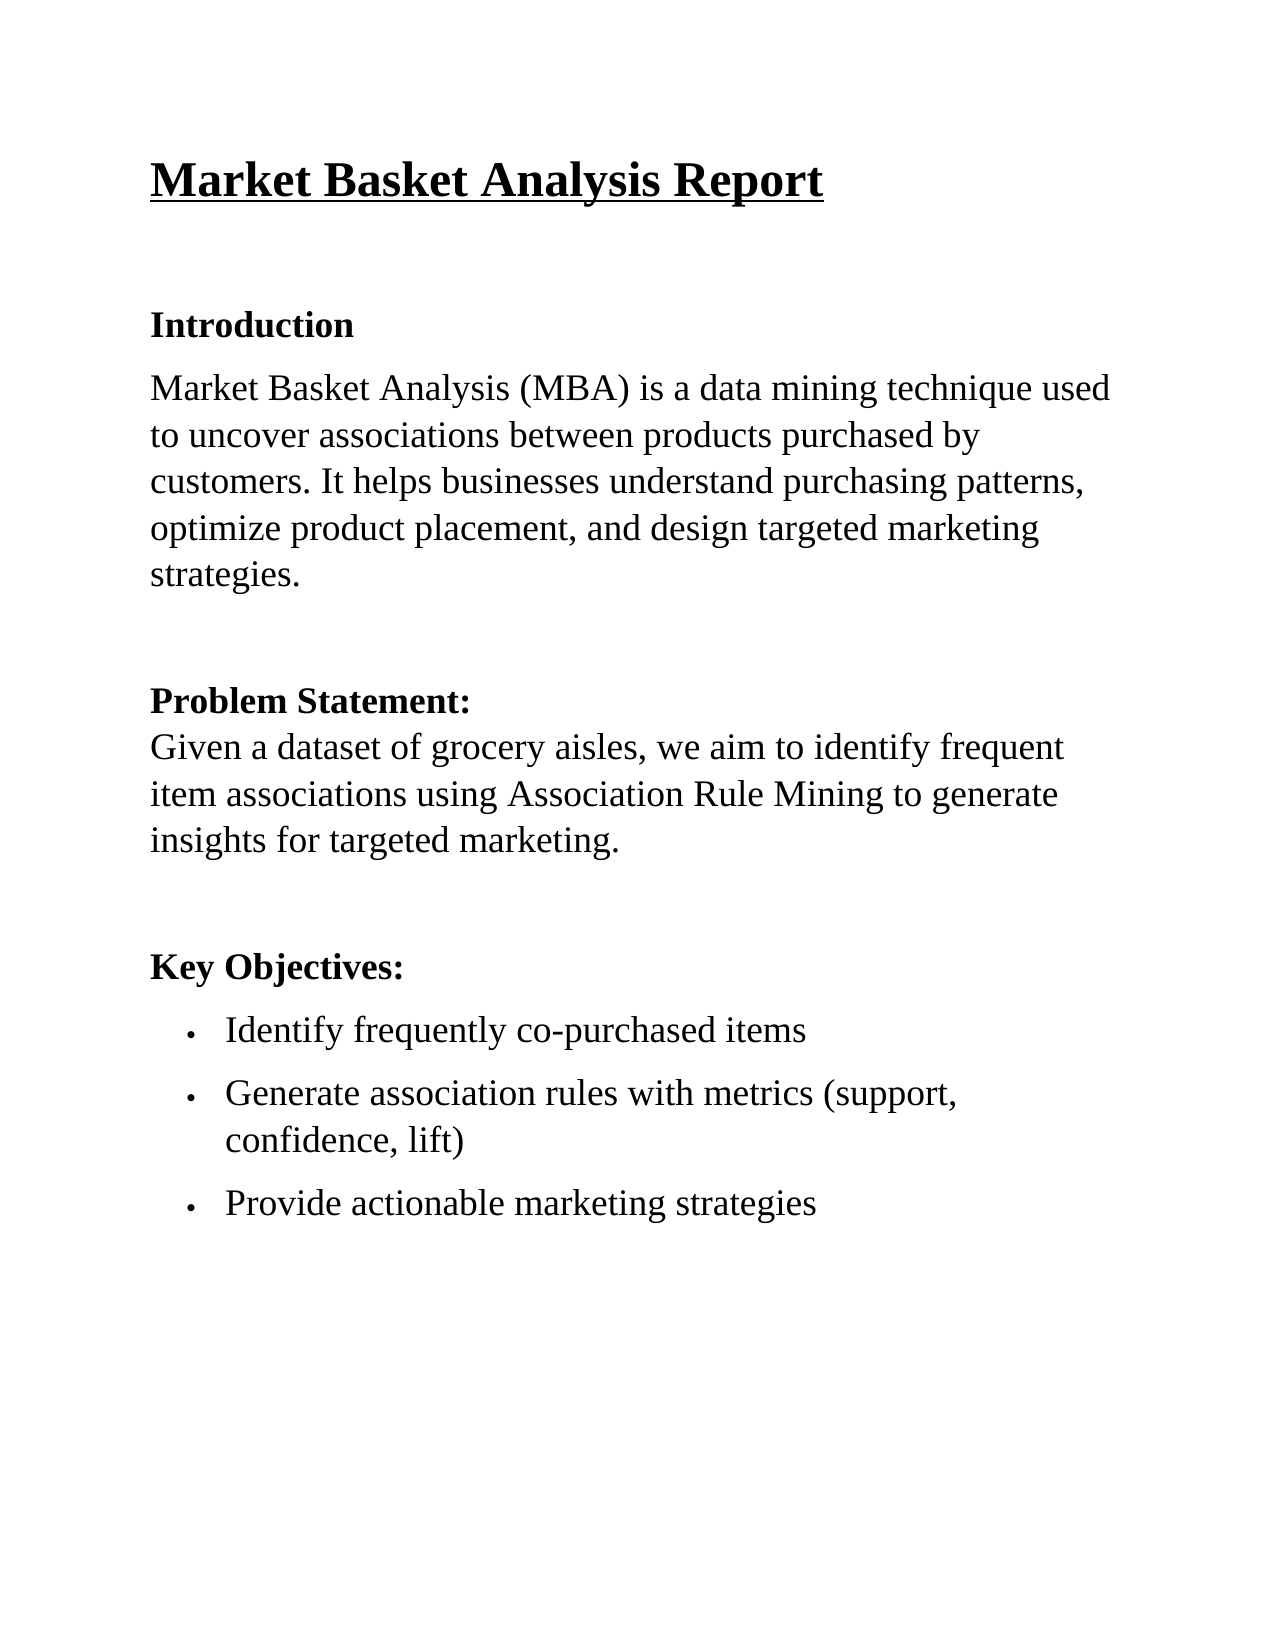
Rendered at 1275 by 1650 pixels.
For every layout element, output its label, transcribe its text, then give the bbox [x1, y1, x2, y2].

text Market Basket Analysis Report [150, 150, 1125, 207]
text Key Objectives: [150, 944, 1125, 987]
list Identify frequently co-purchased items [187, 1008, 1125, 1051]
text Problem Statement: Given a dataset of grocery aisles, we aim to identify frequent item associations using Association Rule Mining to generate insights for targeted marketing. [150, 678, 1125, 861]
list Generate association rules with metrics (support, confidence, lift) [187, 1071, 1125, 1161]
list Provide actionable marketing strategies [187, 1181, 1125, 1224]
text Introduction [150, 302, 1125, 345]
text Market Basket Analysis (MBA) is a data mining technique used to uncover associations between products purchased by customers. It helps businesses understand purchasing patterns, optimize product placement, and design targeted marketing strategies. [150, 366, 1125, 595]
